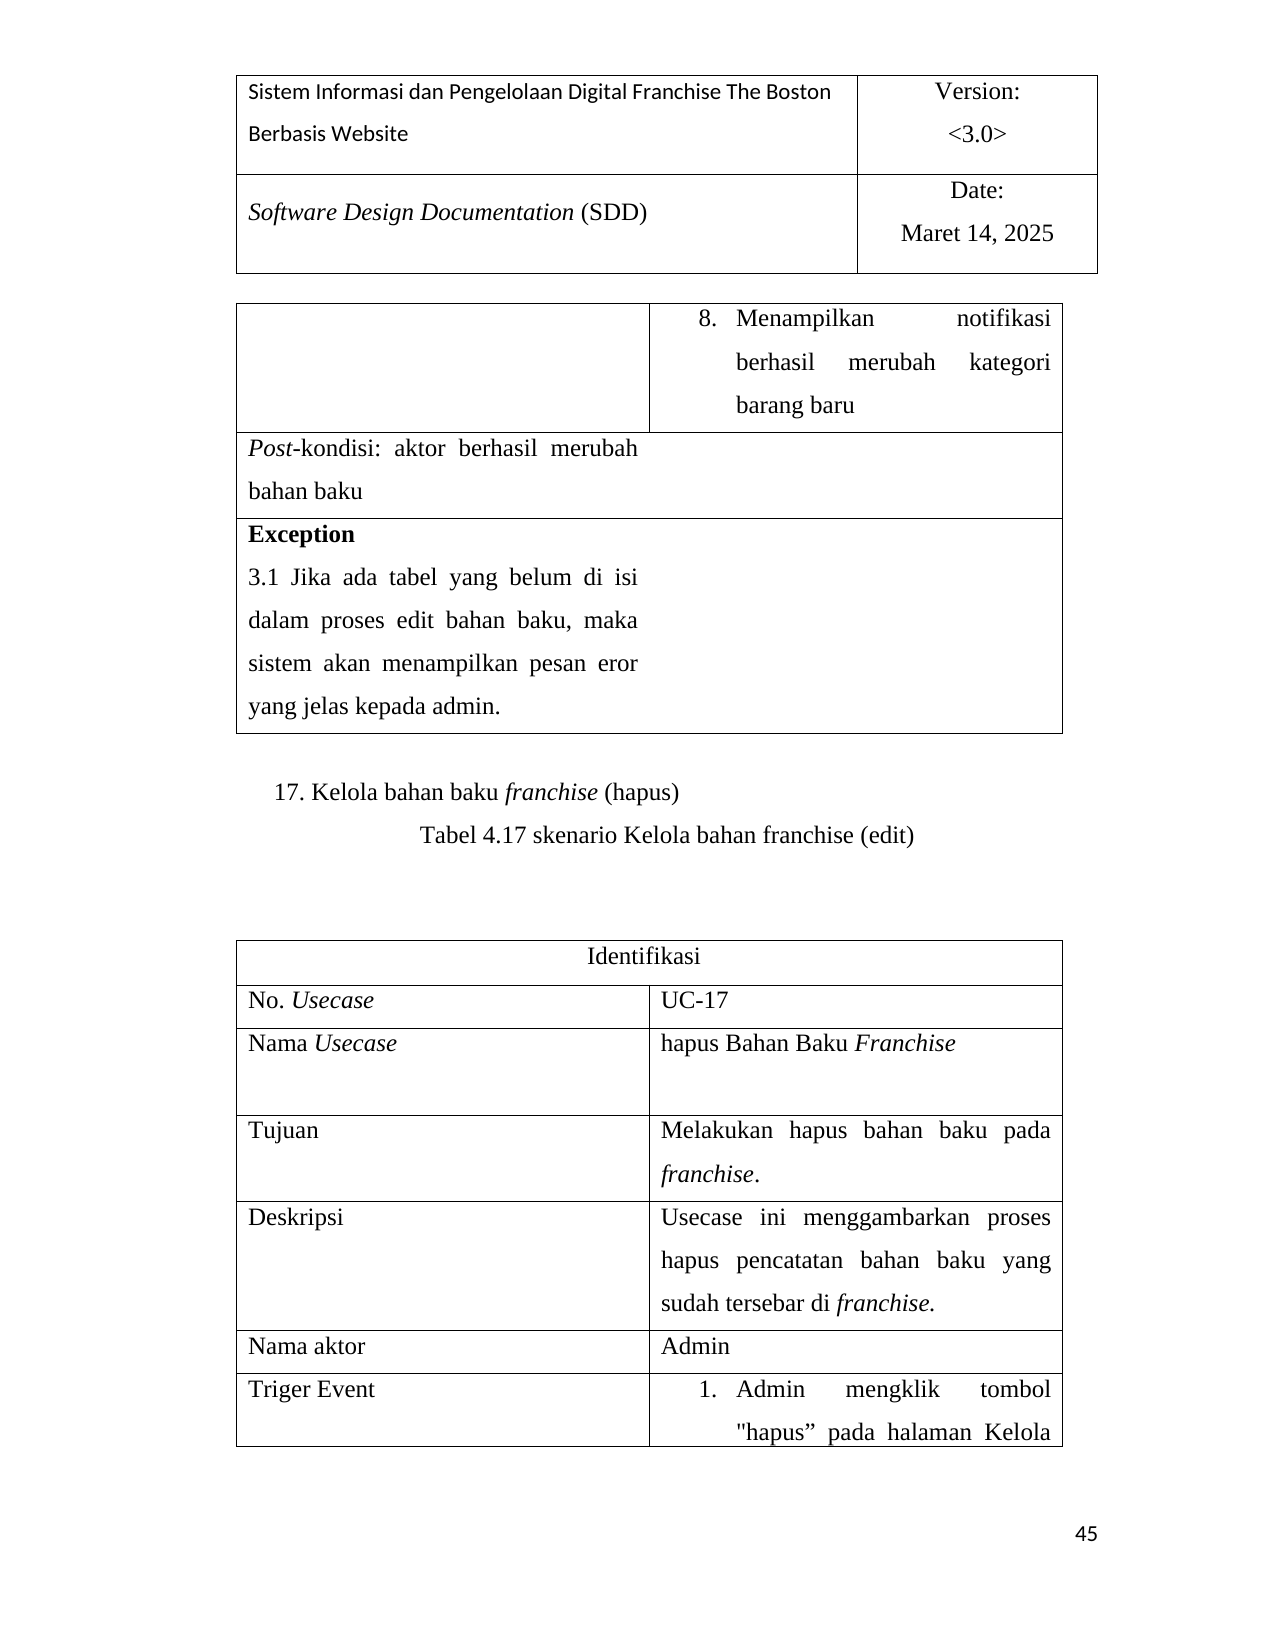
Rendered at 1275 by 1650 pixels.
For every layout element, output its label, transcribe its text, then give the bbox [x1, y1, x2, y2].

table_cell Nama aktor [237, 1331, 649, 1373]
table_cell Admin [650, 1331, 1062, 1373]
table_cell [650, 1374, 1062, 1446]
table_cell Exception 3.1 Jika ada tabel yang belum di isi dalam proses edit bahan baku, maka sistem akan menampilkan pesan eror yang jelas kepada admin. [237, 519, 649, 733]
table_cell Tujuan [237, 1116, 649, 1201]
table_header Identifikasi [576, 941, 1062, 984]
table_cell [650, 433, 1062, 518]
list Kelola bahan baku franchise (hapus) [274, 777, 1098, 806]
table_header [237, 941, 576, 984]
table_cell hapus Bahan Baku Franchise [650, 1029, 1062, 1114]
table_cell [650, 519, 1062, 733]
table_cell Melakukan hapus bahan baku pada franchise. [650, 1116, 1062, 1201]
table_cell Deskripsi [237, 1202, 649, 1330]
text Tabel 4.17 skenario Kelola bahan franchise (edit) [236, 820, 1098, 849]
table_cell No. Usecase [237, 986, 649, 1027]
table_cell Triger Event [237, 1374, 649, 1446]
table_cell Usecase ini menggambarkan proses hapus pencatatan bahan baku yang sudah tersebar di franchise. [650, 1202, 1062, 1330]
table_cell Post-kondisi: aktor berhasil merubah bahan baku [237, 433, 649, 518]
table_cell Nama Usecase [237, 1029, 649, 1114]
table_cell Menampilkan notifikasi berhasil merubah kategori barang baru [650, 304, 1062, 432]
table_cell UC-17 [650, 986, 1062, 1027]
table_cell [237, 304, 649, 432]
